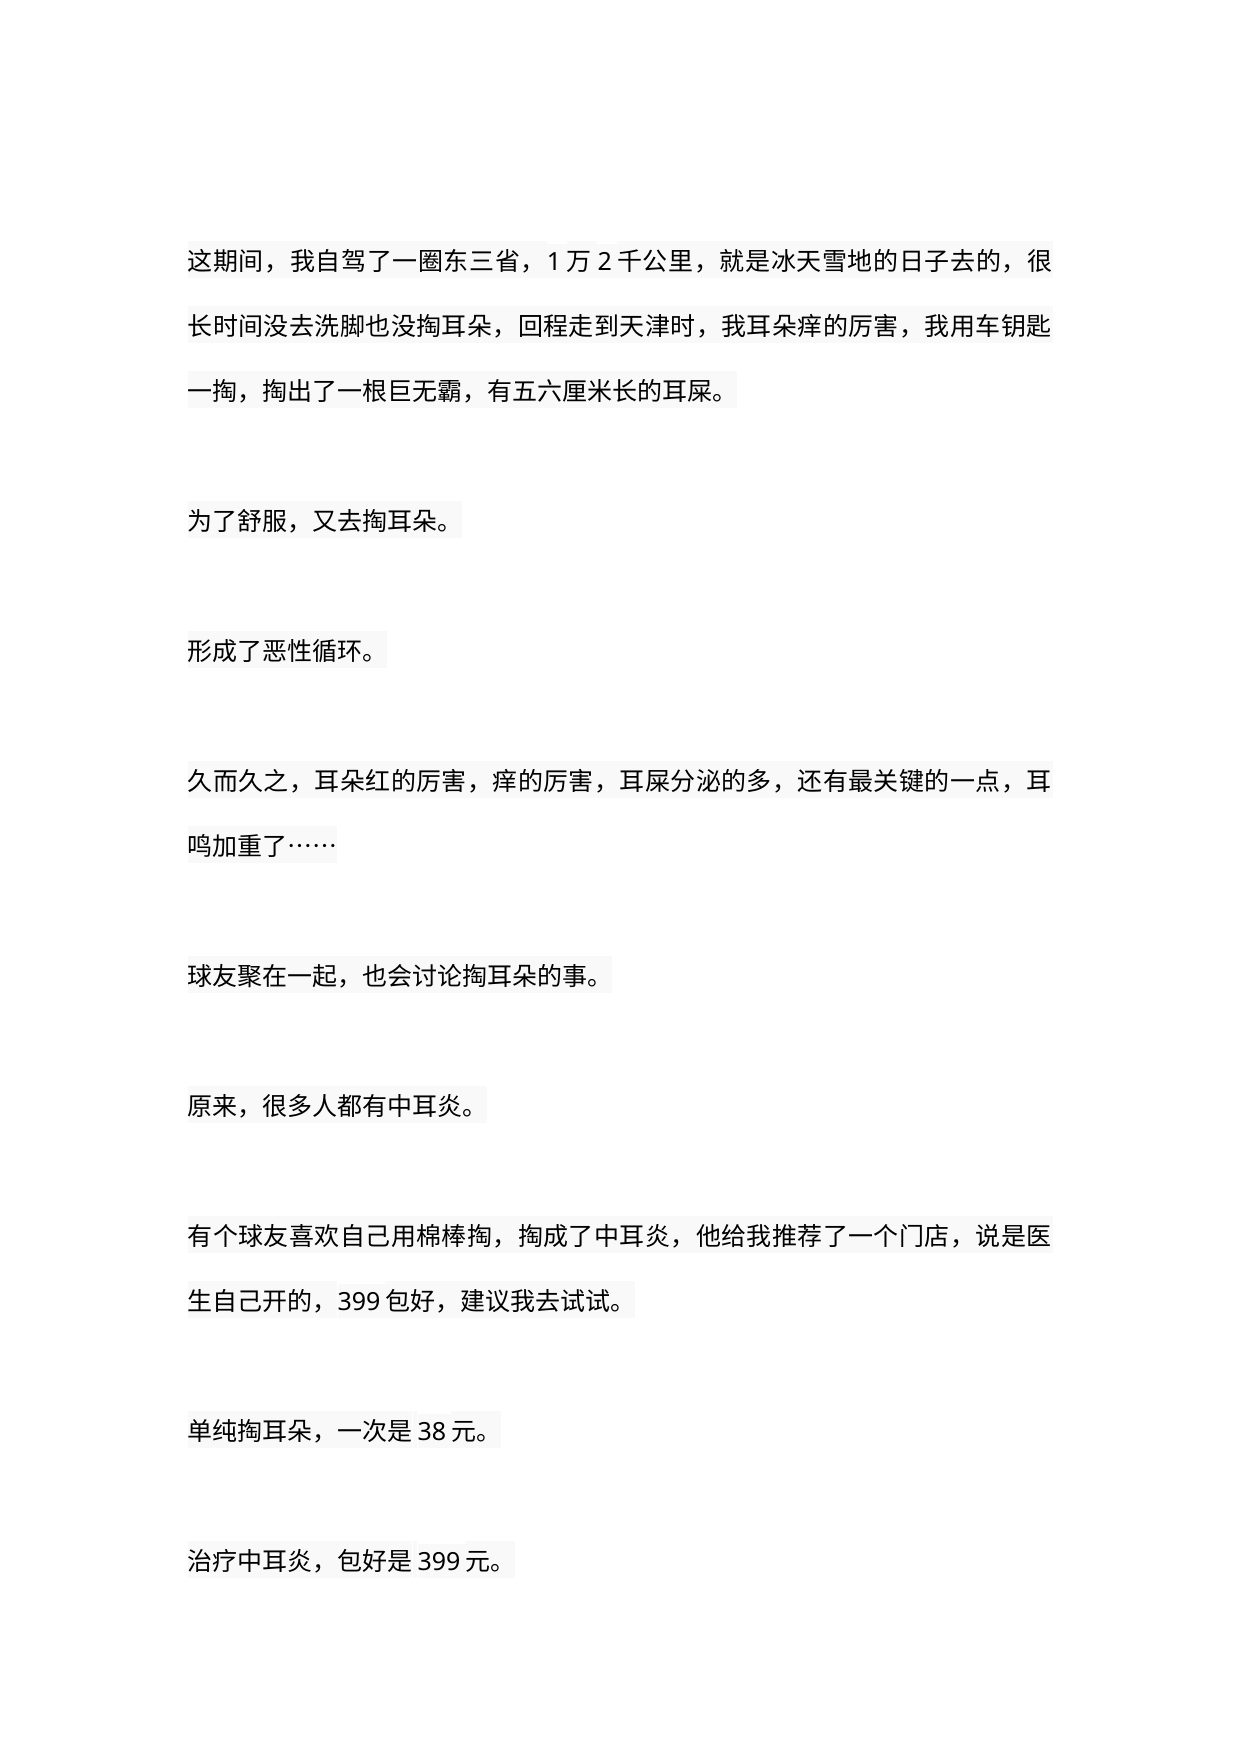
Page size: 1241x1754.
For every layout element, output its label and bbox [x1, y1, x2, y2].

text [187, 162, 1053, 1592]
